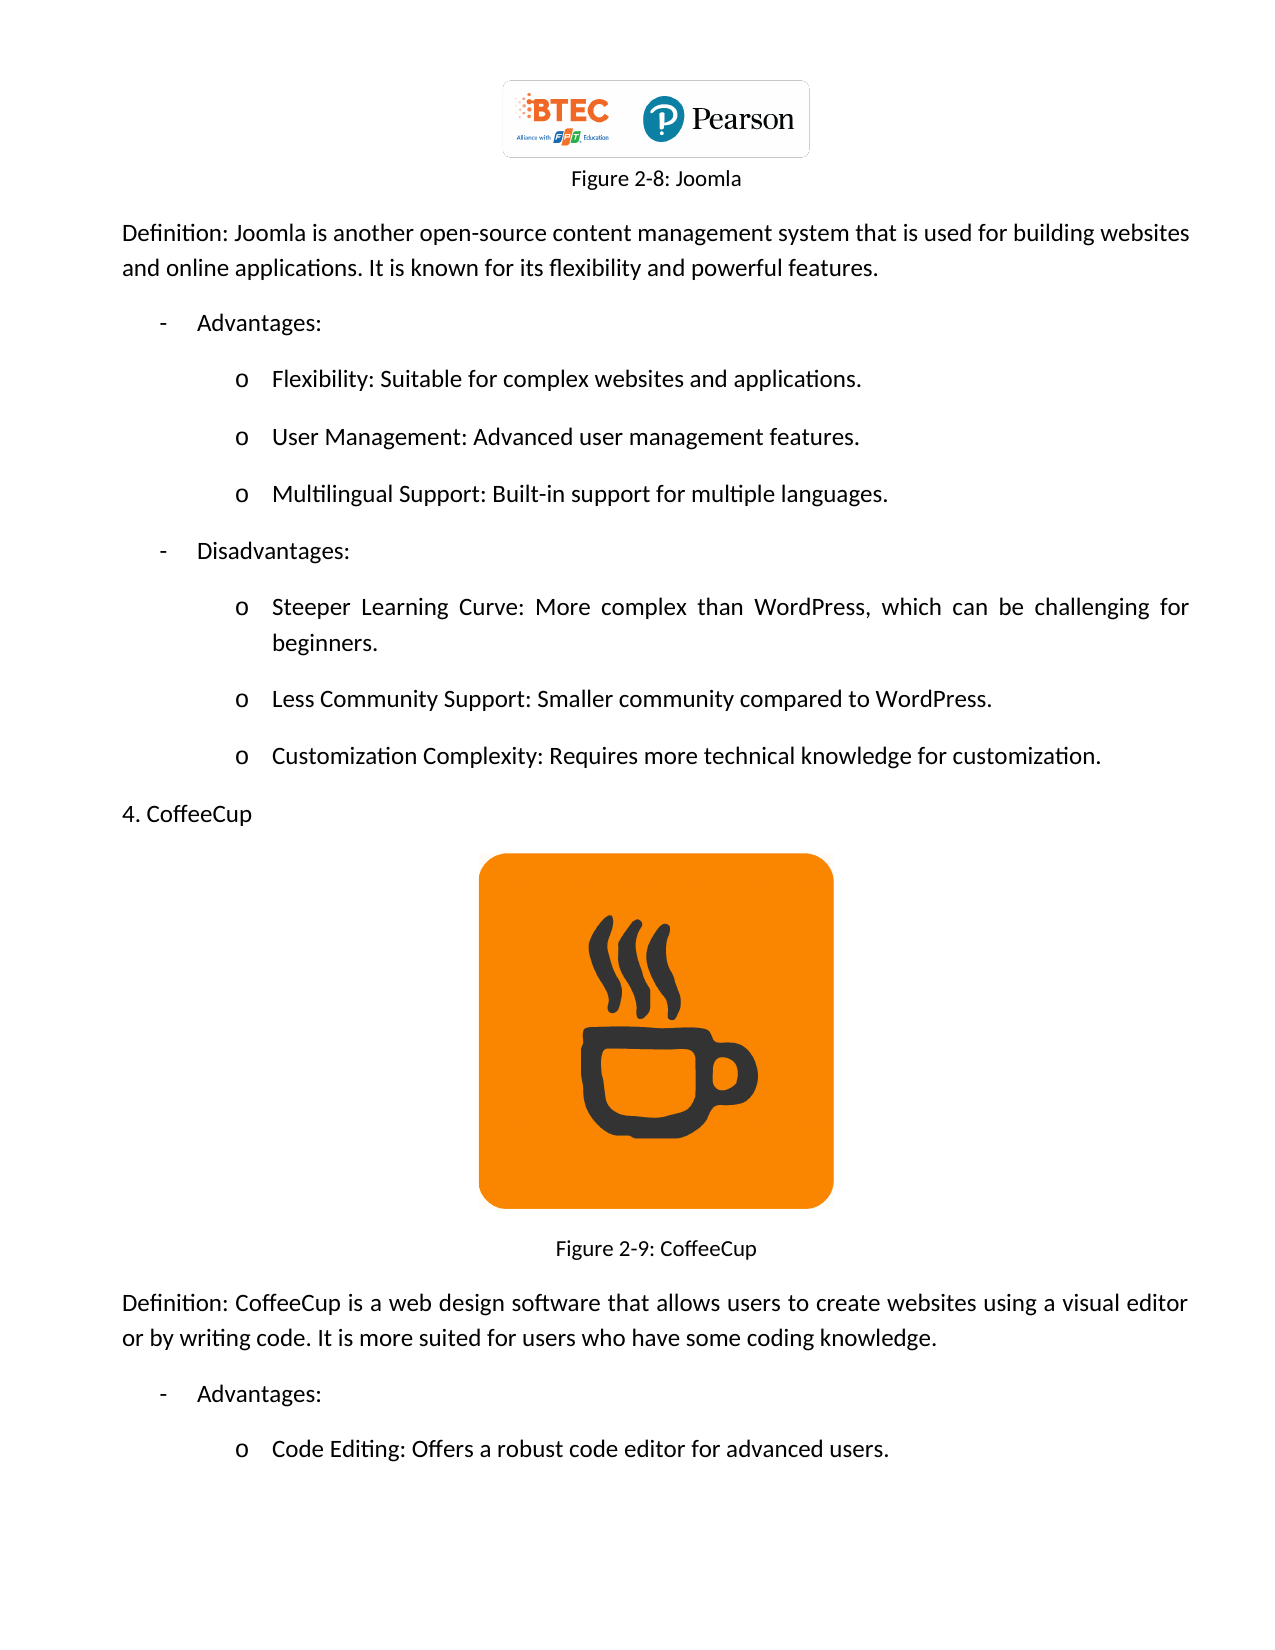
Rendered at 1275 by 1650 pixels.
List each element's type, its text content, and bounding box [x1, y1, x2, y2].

text Definition: Joomla is another open-source content management system that is used for building websites and online applications. It is known for its flexibility and powerful features. [122, 217, 1191, 282]
list Multilingual Support: Built-in support for multiple languages. [234, 478, 1191, 510]
text 4. CoffeeCup [122, 798, 1191, 828]
list Advantages: [159, 308, 1191, 338]
text Figure 2-8: Joomla [122, 164, 1191, 192]
list Less Community Support: Smaller community compared to WordPress. [234, 683, 1191, 715]
list Disadvantages: [159, 535, 1191, 566]
list User Management: Advanced user management features. [234, 421, 1191, 452]
list Flexibility: Suitable for complex websites and applications. [234, 363, 1191, 395]
text Definition: CoffeeCup is a web design software that allows users to create websites using a visual editor or by writing code. It is more suited for users who have some coding knowledge. [122, 1287, 1191, 1352]
text Figure 2-9: CoffeeCup [122, 1234, 1191, 1262]
list Customization Complexity: Requires more technical knowledge for customization. [234, 741, 1191, 772]
list Steeper Learning Curve: More complex than WordPress, which can be challenging for beginners. [234, 591, 1191, 658]
list Code Editing: Offers a robust code editor for advanced users. [234, 1434, 1191, 1465]
list Advantages: [159, 1378, 1191, 1408]
picture [478, 853, 834, 1209]
picture [496, 75, 816, 164]
